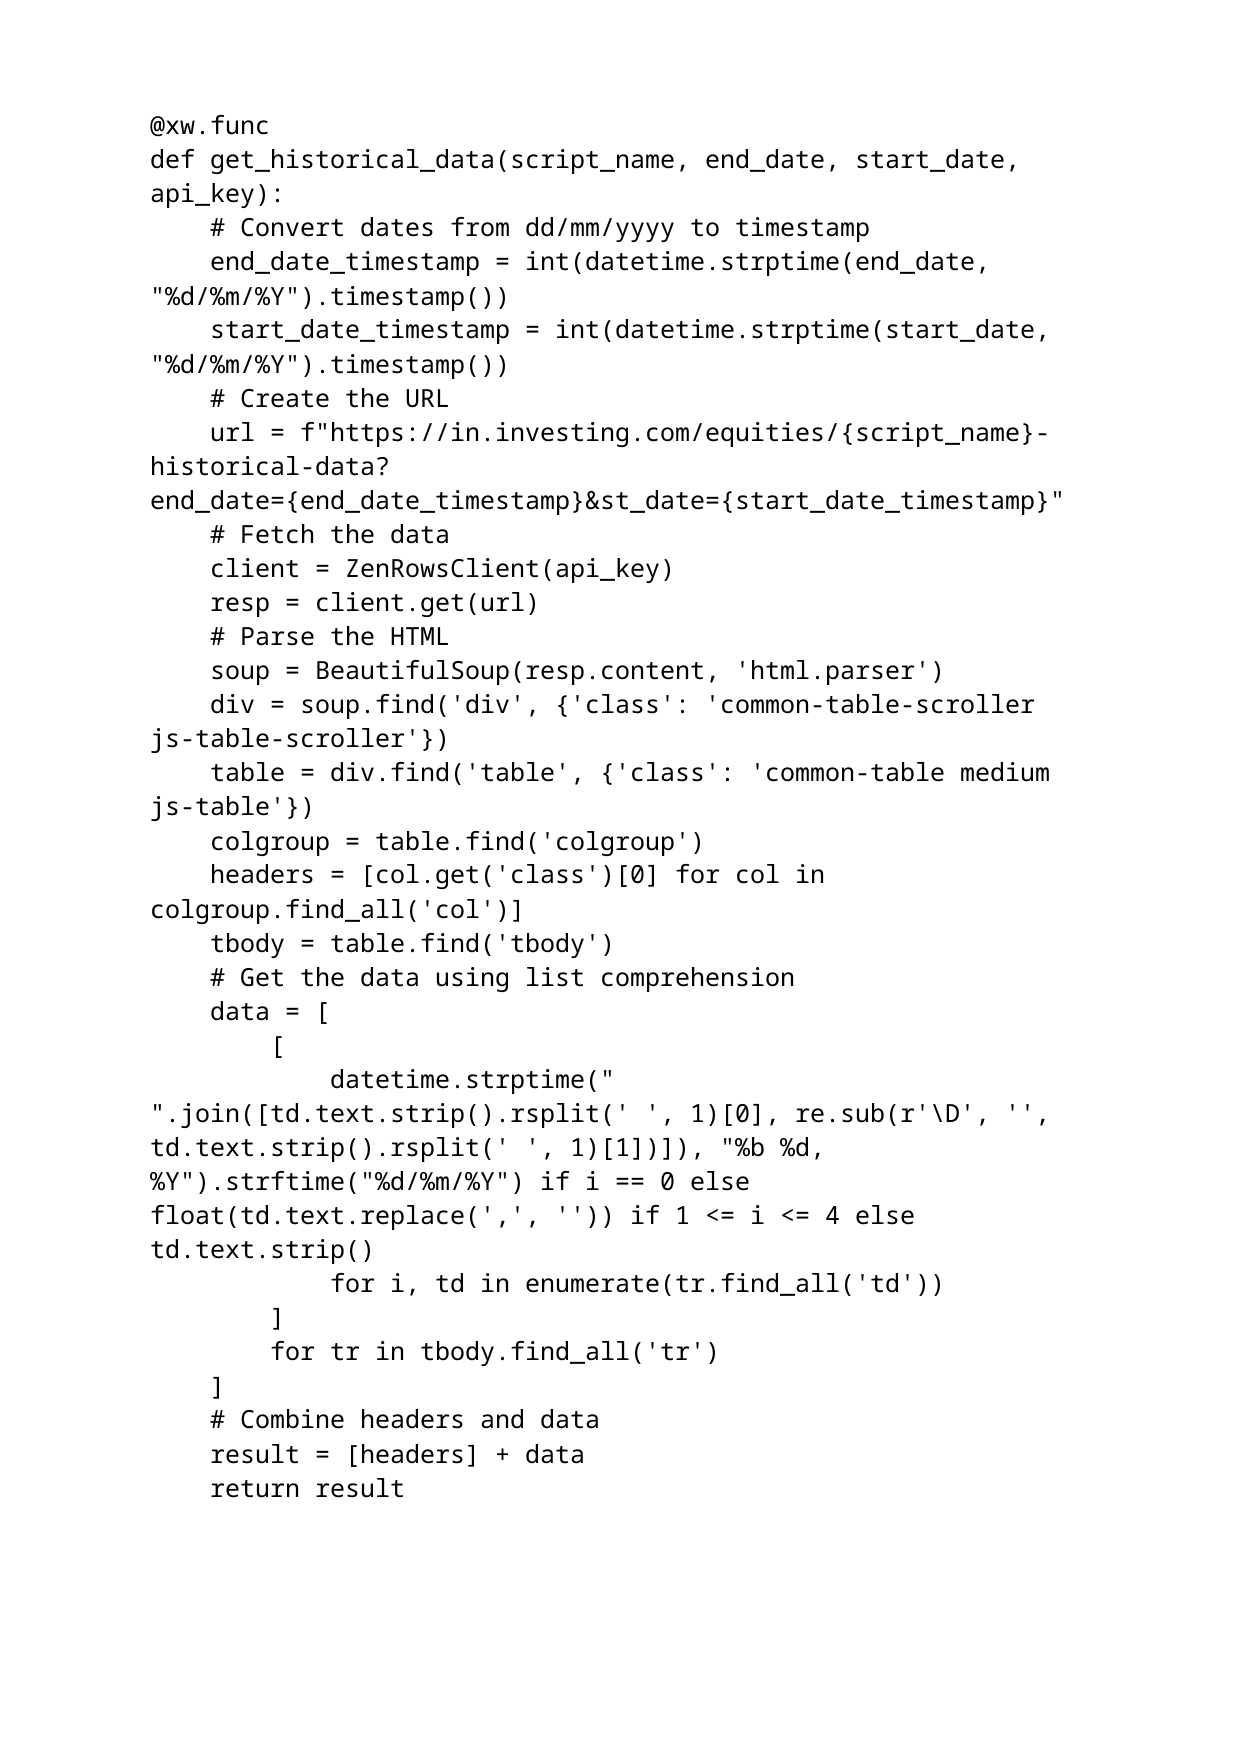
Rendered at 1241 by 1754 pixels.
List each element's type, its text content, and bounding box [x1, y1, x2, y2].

text ] [150, 1300, 1090, 1334]
text resp = client.get(url) [150, 585, 1090, 619]
text datetime.strptime(" ".join([td.text.strip().rsplit(' ', 1)[0], re.sub(r'\D', '', td.text.strip().rsplit(' ', 1)[1])]), "%b %d, %Y").strftime("%d/%m/%Y") if i == 0 else float(td.text.replace(',', '')) if 1 <= i <= 4 else td.text.strip() [150, 1062, 1090, 1266]
text url = f"https://in.investing.com/equities/{script_name}-historical-data?end_date={end_date_timestamp}&st_date={start_date_timestamp}" [150, 414, 1090, 517]
text end_date_timestamp = int(datetime.strptime(end_date, "%d/%m/%Y").timestamp()) [150, 244, 1090, 312]
text @xw.func [150, 108, 1090, 142]
text # Parse the HTML [150, 619, 1090, 653]
text tbody = table.find('tbody') [150, 925, 1090, 959]
text # Combine headers and data [150, 1402, 1090, 1436]
text # Create the URL [150, 380, 1090, 414]
text result = [headers] + data [150, 1436, 1090, 1470]
text headers = [col.get('class')[0] for col in colgroup.find_all('col')] [150, 857, 1090, 925]
text ] [150, 1368, 1090, 1402]
text for i, td in enumerate(tr.find_all('td')) [150, 1266, 1090, 1300]
text data = [ [150, 993, 1090, 1027]
text soup = BeautifulSoup(resp.content, 'html.parser') [150, 653, 1090, 687]
text for tr in tbody.find_all('tr') [150, 1334, 1090, 1368]
text start_date_timestamp = int(datetime.strptime(start_date, "%d/%m/%Y").timestamp()) [150, 312, 1090, 380]
text client = ZenRowsClient(api_key) [150, 551, 1090, 585]
text [ [150, 1027, 1090, 1062]
text def get_historical_data(script_name, end_date, start_date, api_key): [150, 142, 1090, 210]
text table = div.find('table', {'class': 'common-table medium js-table'}) [150, 755, 1090, 823]
text # Fetch the data [150, 517, 1090, 551]
text colgroup = table.find('colgroup') [150, 823, 1090, 857]
text return result [150, 1470, 1090, 1504]
text # Convert dates from dd/mm/yyyy to timestamp [150, 210, 1090, 244]
text div = soup.find('div', {'class': 'common-table-scroller js-table-scroller'}) [150, 687, 1090, 755]
text # Get the data using list comprehension [150, 959, 1090, 993]
